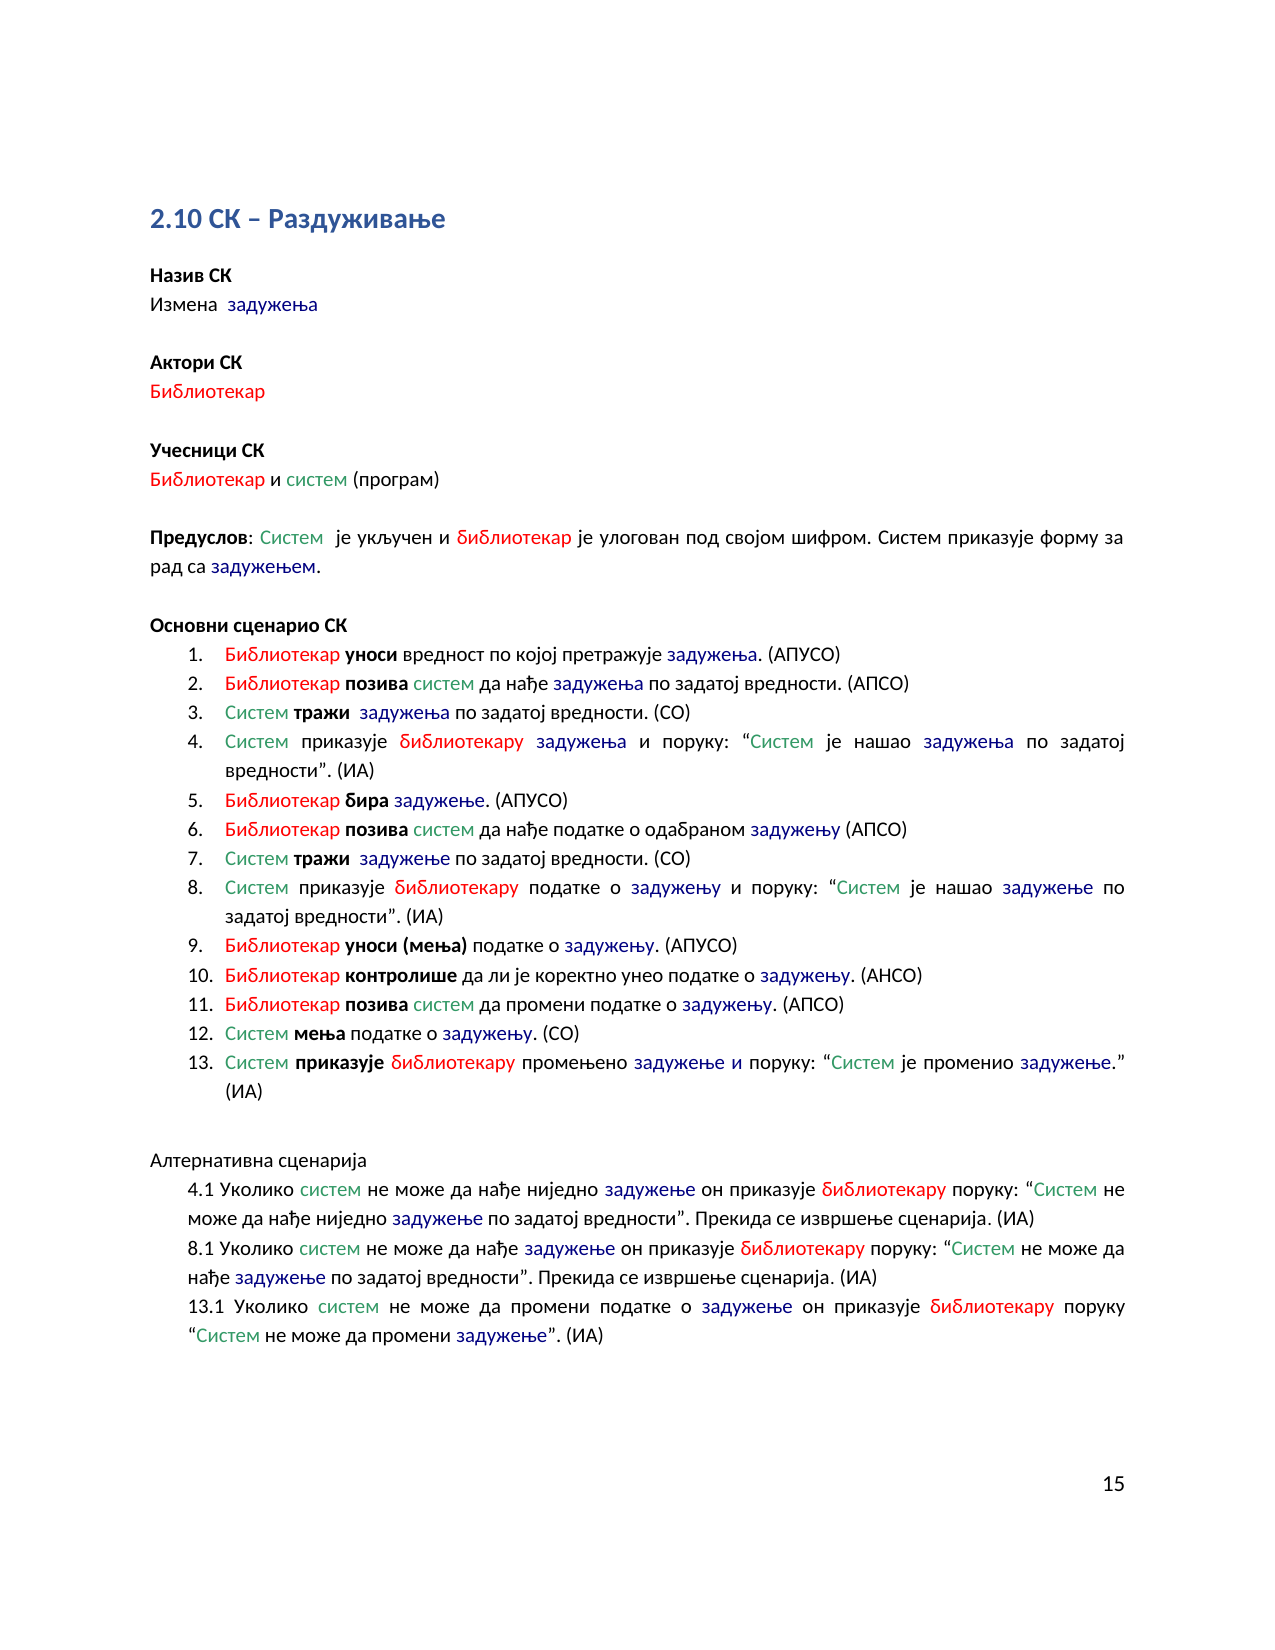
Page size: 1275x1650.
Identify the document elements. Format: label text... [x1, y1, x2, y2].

list Систем приказује библиотекару промењено задужење и поруку: “Систем је променио задужење.” (ИА) [187, 1049, 1125, 1104]
list Библиотекар контролише да ли је коректно унео податке о задужењу. (АНСО) [187, 962, 1125, 987]
list Систем тражи задужења по задатој вредности. (СО) [187, 699, 1125, 725]
text Актори СК [150, 349, 1125, 375]
text Основни сценарио СК [150, 612, 1125, 637]
list Библиотекар позива систем да нађе задужења по задатој вредности. (АПСО) [187, 670, 1125, 696]
list Библиотекар бира задужење. (АПУСО) [187, 787, 1125, 812]
text Предуслов: Систем је укључен и библиотекар je улогован под својом шифром. Систем приказује форму за рад са задужењем. [150, 524, 1125, 579]
list Систем мења податке о задужењу. (СО) [187, 1020, 1125, 1046]
list Библиотекар уноси вредност по којој претражује задужења. (АПУСО) [187, 641, 1125, 666]
text Библиотекар [150, 378, 1125, 404]
list Систем приказује библиотекару податке о задужењу и поруку: “Систем је нашао задужење по задатој вредности”. (ИА) [187, 874, 1125, 929]
list Библиотекар позива систем да нађе податке о одабраном задужењу (АПСО) [187, 816, 1125, 841]
list Библиотекар позива систем да промени податке о задужењу. (АПСО) [187, 991, 1125, 1016]
list Систем приказује библиотекару задужења и поруку: “Систем је нашао задужења по задатој вредности”. (ИА) [187, 728, 1125, 783]
text 8.1 Уколико систем не може да нађе задужење он приказује библиотекару поруку: “Систем не може да нађе задужење по задатој вредности”. Прекида се извршење сценарија. (ИА) [187, 1235, 1125, 1289]
list Систем тражи задужење по задатој вредности. (СО) [187, 845, 1125, 871]
text 4.1 Уколико систем не може да нађе ниједно задужење он приказује библиотекару поруку: “Систем не може да нађе ниједно задужење по задатој вредности”. Прекида се извршење сценарија. (ИА) [187, 1176, 1125, 1231]
subtitle 2.10 СК – Раздуживање [150, 200, 1125, 236]
text Учесници СК [150, 437, 1125, 462]
text Назив СК [150, 262, 1125, 287]
list Библиотекар уноси (мења) податке о задужењу. (АПУСО) [187, 933, 1125, 958]
text Измена задужења [150, 291, 1125, 316]
text Алтернативна сценарија [150, 1147, 1125, 1173]
text Библиотекар и систем (програм) [150, 466, 1125, 491]
text 13.1 Уколико систем не може да промени податке о задужење он приказује библиотекару поруку “Систем не може да промени задужење”. (ИА) [187, 1293, 1125, 1348]
